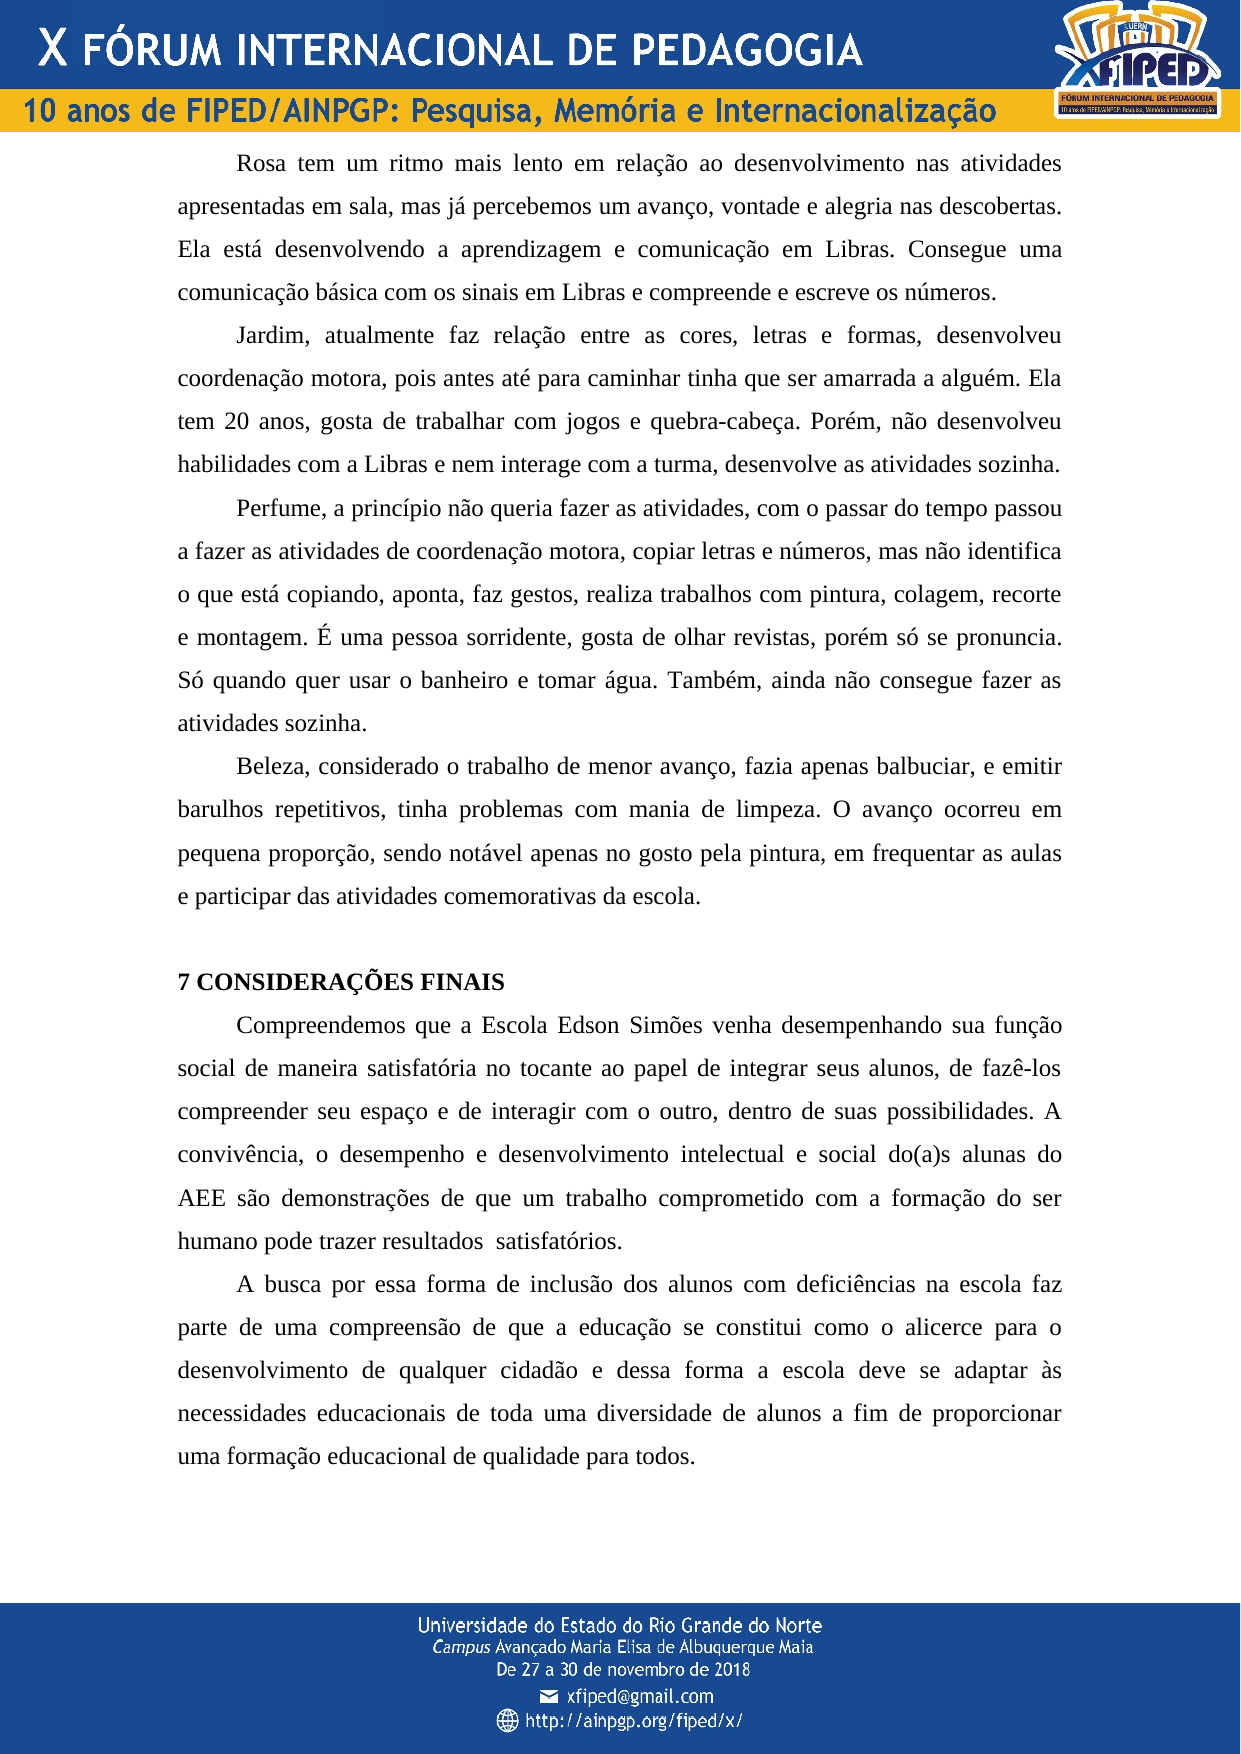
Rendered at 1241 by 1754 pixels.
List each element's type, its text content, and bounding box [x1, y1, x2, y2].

text Compreendemos que a Escola Edson Simões venha desempenhando sua função social de maneira satisfatória no tocante ao papel de integrar seus alunos, de fazê-los compreender seu espaço e de interagir com o outro, dentro de suas possibilidades. A convivência, o desempenho e desenvolvimento intelectual e social do(a)s alunas do AEE são demonstrações de que um trabalho comprometido com a formação do ser humano pode trazer resultados satisfatórios. [177, 1010, 1063, 1254]
text Jardim, atualmente faz relação entre as cores, letras e formas, desenvolveu coordenação motora, pois antes até para caminhar tinha que ser amarrada a alguém. Ela tem 20 anos, gosta de trabalhar com jogos e quebra-cabeça. Porém, não desenvolveu habilidades com a Libras e nem interage com a turma, desenvolve as atividades sozinha. [177, 320, 1063, 478]
picture [0, 0, 1241, 132]
text Perfume, a princípio não queria fazer as atividades, com o passar do tempo passou a fazer as atividades de coordenação motora, copiar letras e números, mas não identifica o que está copiando, aponta, faz gestos, realiza trabalhos com pintura, colagem, recorte e montagem. É uma pessoa sorridente, gosta de olhar revistas, porém só se pronuncia. Só quando quer usar o banheiro e tomar água. Também, ainda não consegue fazer as atividades sozinha. [177, 493, 1063, 737]
text A busca por essa forma de inclusão dos alunos com deficiências na escola faz parte de uma compreensão de que a educação se constitui como o alicerce para o desenvolvimento de qualquer cidadão e dessa forma a escola deve se adaptar às necessidades educacionais de toda uma diversidade de alunos a fim de proporcionar uma formação educacional de qualidade para todos. [177, 1269, 1063, 1470]
text Rosa tem um ritmo mais lento em relação ao desenvolvimento nas atividades apresentadas em sala, mas já percebemos um avanço, vontade e alegria nas descobertas. Ela está desenvolvendo a aprendizagem e comunicação em Libras. Consegue uma comunicação básica com os sinais em Libras e compreende e escreve os números. [177, 148, 1063, 306]
text Beleza, considerado o trabalho de menor avanço, fazia apenas balbuciar, e emitir barulhos repetitivos, tinha problemas com mania de limpeza. O avanço ocorreu em pequena proporção, sendo notável apenas no gosto pela pintura, em frequentar as aulas e participar das atividades comemorativas da escola. [177, 751, 1063, 909]
text 7 CONSIDERAÇÕES FINAIS [177, 967, 1063, 996]
picture [0, 1603, 1241, 1754]
